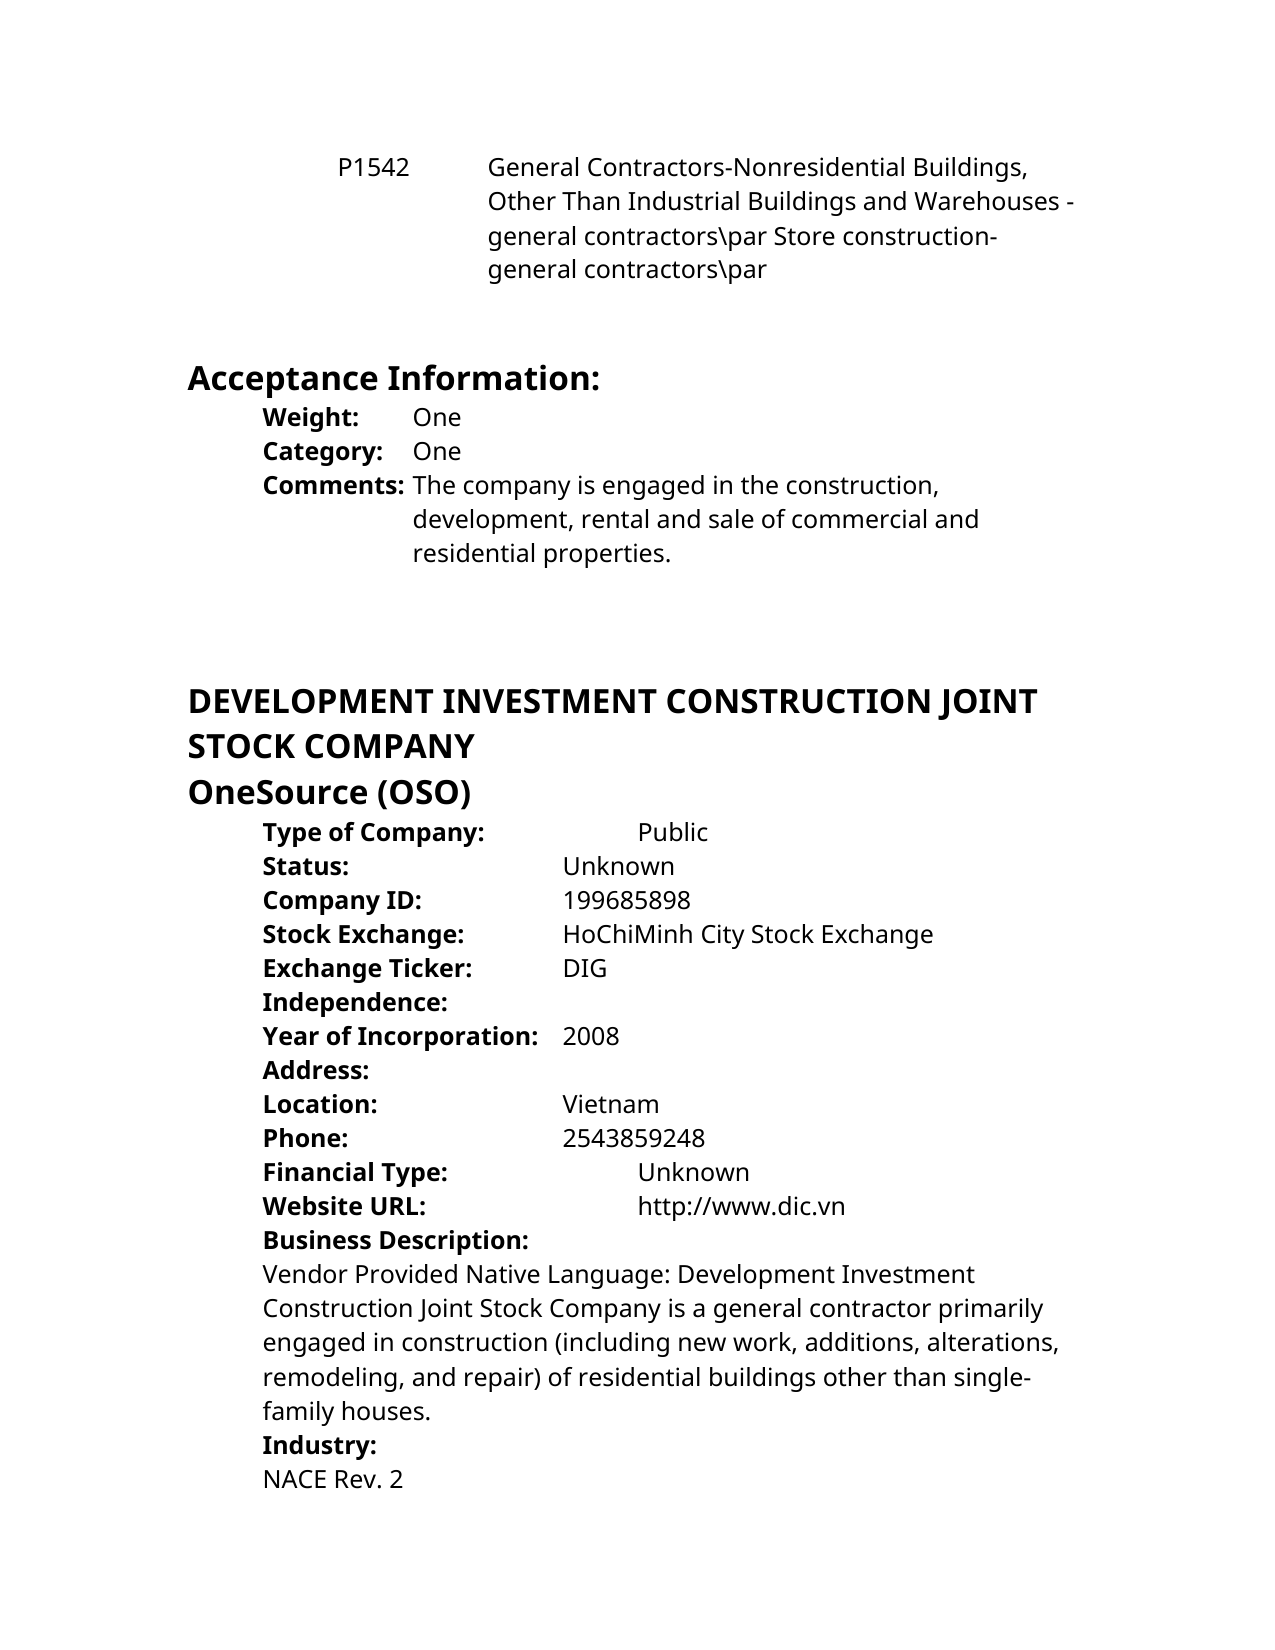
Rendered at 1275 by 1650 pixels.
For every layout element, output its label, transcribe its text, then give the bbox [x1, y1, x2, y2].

text Industry: [262, 1427, 1087, 1461]
text Acceptance Information: [187, 354, 1087, 400]
text Type of Company: Public [262, 814, 1087, 848]
text Weight: One [262, 400, 1087, 434]
text Financial Type: Unknown [262, 1155, 1087, 1189]
text Location: Vietnam [262, 1087, 1087, 1121]
text Company ID: 199685898 [262, 882, 1087, 916]
text Category: One [262, 434, 1087, 468]
text Comments: The company is engaged in the construction, development, rental and sale of commercial and residential properties. [262, 468, 1087, 570]
text Year of Incorporation: 2008 [262, 1018, 1087, 1053]
text P1542 General Contractors-Nonresidential Buildings, Other Than Industrial Buildings and Warehouses -general contractors\par Store construction-general contractors\par [337, 150, 1087, 286]
text Business Description: [262, 1223, 1087, 1257]
text Website URL: http://www.dic.vn [262, 1189, 1087, 1223]
text Phone: 2543859248 [262, 1121, 1087, 1155]
text Address: [262, 1053, 1087, 1087]
text Vendor Provided Native Language: Development Investment Construction Joint Stock Company is a general contractor primarily engaged in construction (including new work, additions, alterations, remodeling, and repair) of residential buildings other than single-family houses. [262, 1257, 1087, 1427]
text NACE Rev. 2 [262, 1461, 1087, 1495]
text Exchange Ticker: DIG [262, 950, 1087, 984]
text Independence: [262, 984, 1087, 1018]
text OneSource (OSO) [187, 769, 1087, 814]
text DEVELOPMENT INVESTMENT CONSTRUCTION JOINT STOCK COMPANY [187, 678, 1087, 769]
text Status: Unknown [262, 848, 1087, 882]
text Stock Exchange: HoChiMinh City Stock Exchange [262, 916, 1087, 950]
